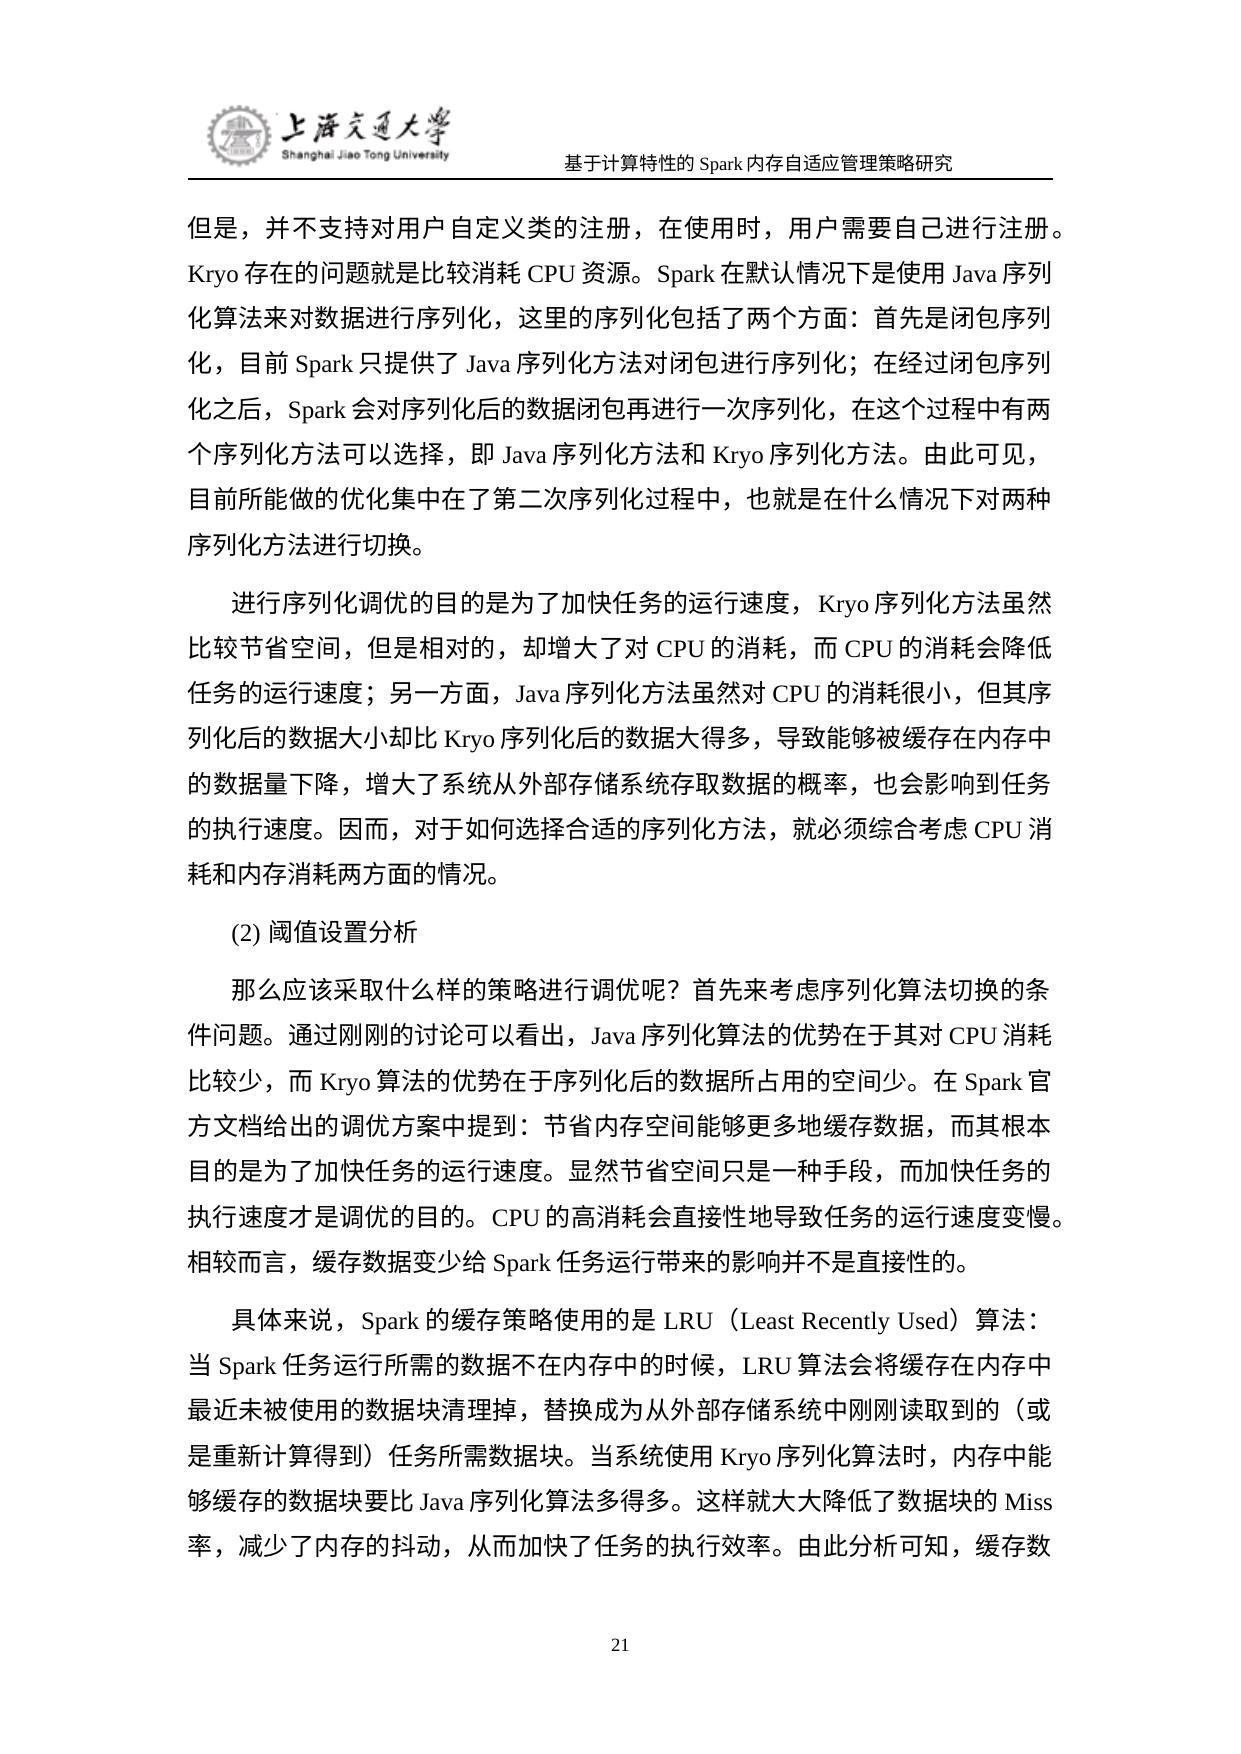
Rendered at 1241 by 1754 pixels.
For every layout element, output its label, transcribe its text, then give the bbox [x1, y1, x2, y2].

text 进行序列化调优的目的是为了加快任务的运行速度，Kryo序列化方法虽然比较节省空间，但是相对的，却增大了对CPU的消耗，而CPU的消耗会降低任务的运行速度；另一方面，Java序列化方法虽然对CPU的消耗很小，但其序列化后的数据大小却比Kryo序列化后的数据大得多，导致能够被缓存在内存中的数据量下降，增大了系统从外部存储系统存取数据的概率，也会影响到任务的执行速度。因而，对于如何选择合适的序列化方法，就必须综合考虑CPU消耗和内存消耗两方面的情况。 [187, 583, 1053, 891]
picture [187, 88, 466, 171]
text 那么应该采取什么样的策略进行调优呢？首先来考虑序列化算法切换的条件问题。通过刚刚的讨论可以看出，Java序列化算法的优势在于其对CPU消耗比较少，而Kryo算法的优势在于序列化后的数据所占用的空间少。在Spark官方文档给出的调优方案中提到：节省内存空间能够更多地缓存数据，而其根本目的是为了加快任务的运行速度。显然节省空间只是一种手段，而加快任务的执行速度才是调优的目的。CPU的高消耗会直接性地导致任务的运行速度变慢。相较而言，缓存数据变少给Spark任务运行带来的影响并不是直接性的。 [187, 971, 1053, 1279]
list 阈值设置分析 [231, 913, 1053, 949]
